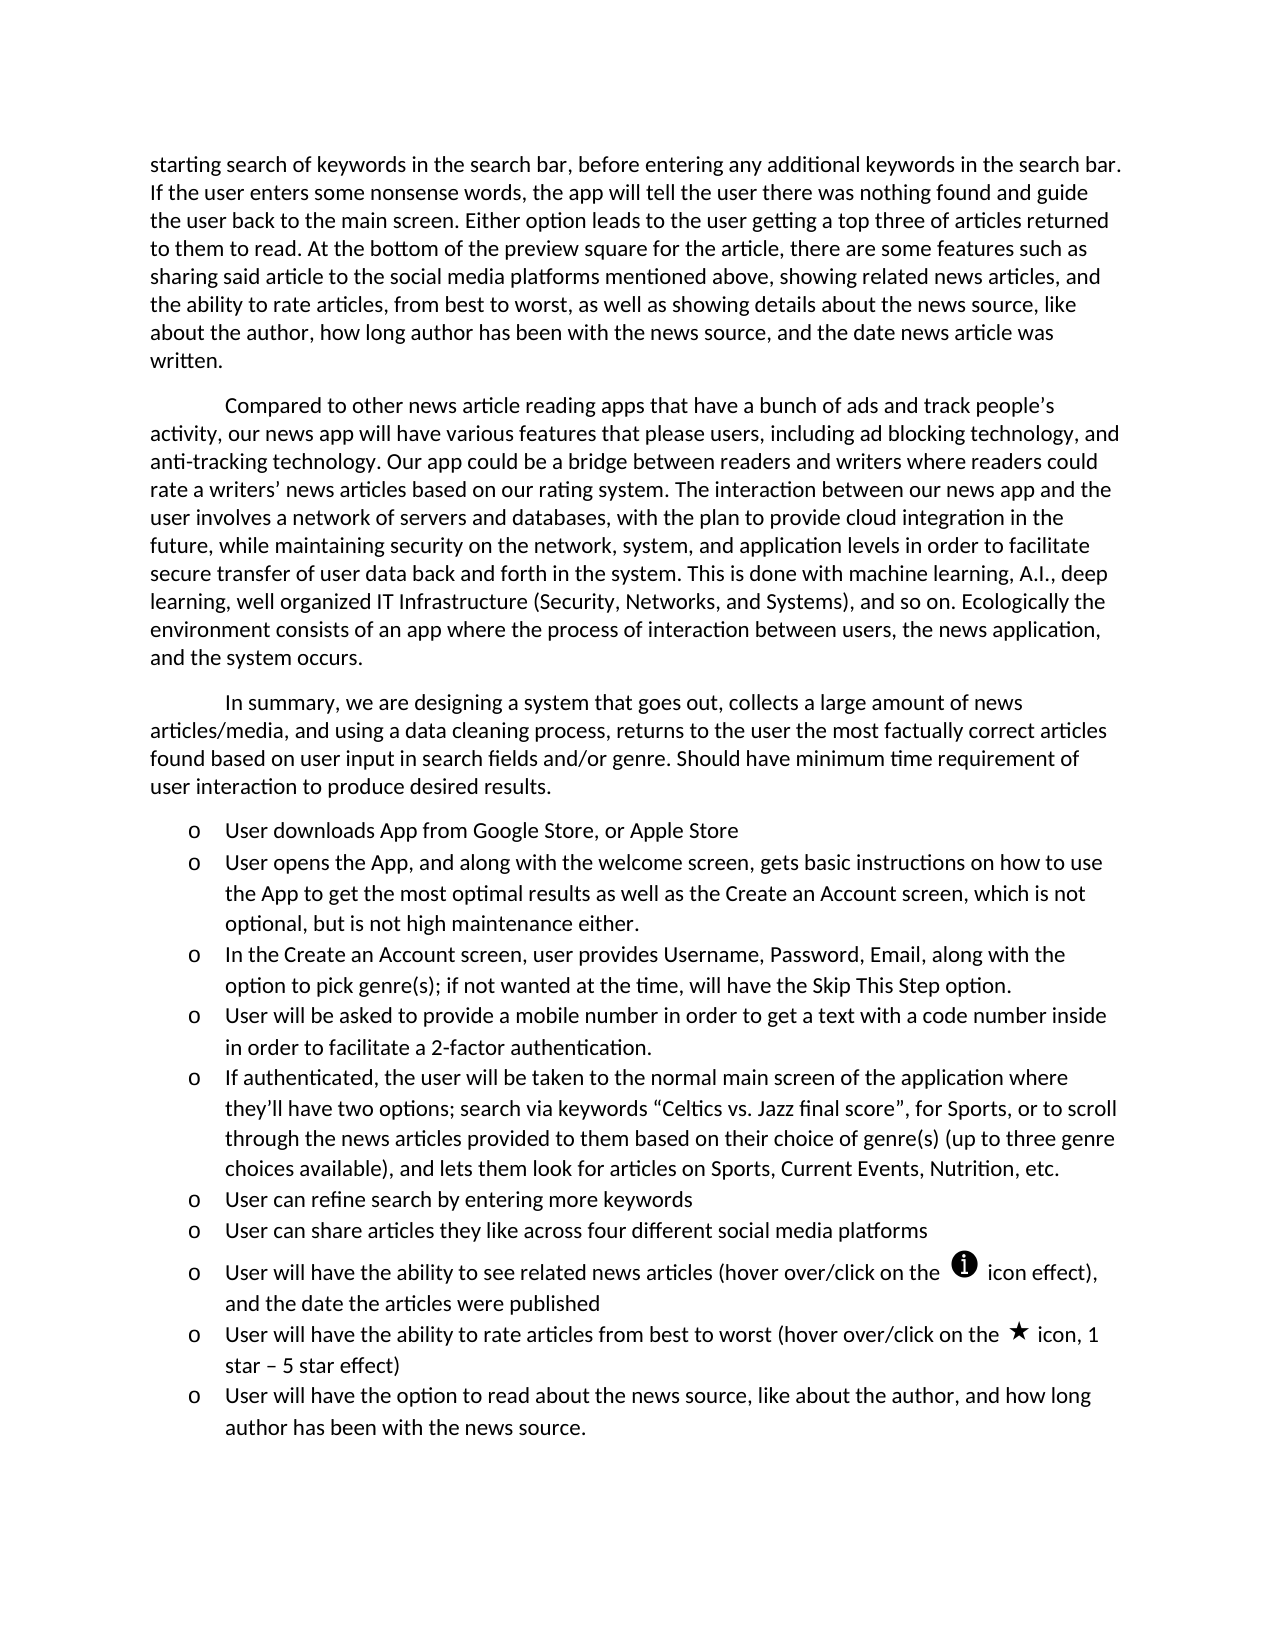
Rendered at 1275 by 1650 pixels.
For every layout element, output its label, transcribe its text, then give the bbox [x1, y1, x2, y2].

list User can share articles they like across four different social media platforms [187, 1216, 1125, 1245]
list User will have the ability to rate articles from best to worst (hover over/click on the icon, 1 star – 5 star effect) [187, 1320, 1125, 1379]
list User will have the ability to see related news articles (hover over/click on the icon effect), and the date the articles were published [187, 1248, 1125, 1318]
text In summary, we are designing a system that goes out, collects a large amount of news articles/media, and using a data cleaning process, returns to the user the most factually correct articles found based on user input in search fields and/or genre. Should have minimum time requirement of user interaction to produce desired results. [150, 688, 1125, 800]
picture [948, 1247, 981, 1281]
list User will be asked to provide a mobile number in order to get a text with a code number inside in order to facilitate a 2-factor authentication. [187, 1001, 1125, 1061]
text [150, 150, 1125, 374]
list User opens the App, and along with the welcome screen, gets basic instructions on how to use the App to get the most optimal results as well as the Create an Account screen, which is not optional, but is not high maintenance either. [187, 848, 1125, 937]
list User can refine search by entering more keywords [187, 1185, 1125, 1214]
list In the Create an Account screen, user provides Username, Password, Email, along with the option to pick genre(s); if not wanted at the time, will have the Skip This Step option. [187, 940, 1125, 999]
list User downloads App from Google Store, or Apple Store [187, 816, 1125, 846]
text Compared to other news article reading apps that have a bunch of ads and track people’s activity, our news app will have various features that please users, including ad blocking technology, and anti-tracking technology. Our app could be a bridge between readers and writers where readers could rate a writers’ news articles based on our rating system. The interaction between our news app and the user involves a network of servers and databases, with the plan to provide cloud integration in the future, while maintaining security on the network, system, and application levels in order to facilitate secure transfer of user data back and forth in the system. This is done with machine learning, A.I., deep learning, well organized IT Infrastructure (Security, Networks, and Systems), and so on. Ecologically the environment consists of an app where the process of interaction between users, the news application, and the system occurs. [150, 391, 1125, 671]
list User will have the option to read about the news source, like about the author, and how long author has been with the news source. [187, 1381, 1125, 1441]
list If authenticated, the user will be taken to the normal main screen of the application where they’ll have two options; search via keywords “Celtics vs. Jazz final score”, for Sports, or to scroll through the news articles provided to them based on their choice of genre(s) (up to three genre choices available), and lets them look for articles on Sports, Current Events, Nutrition, etc. [187, 1063, 1125, 1183]
